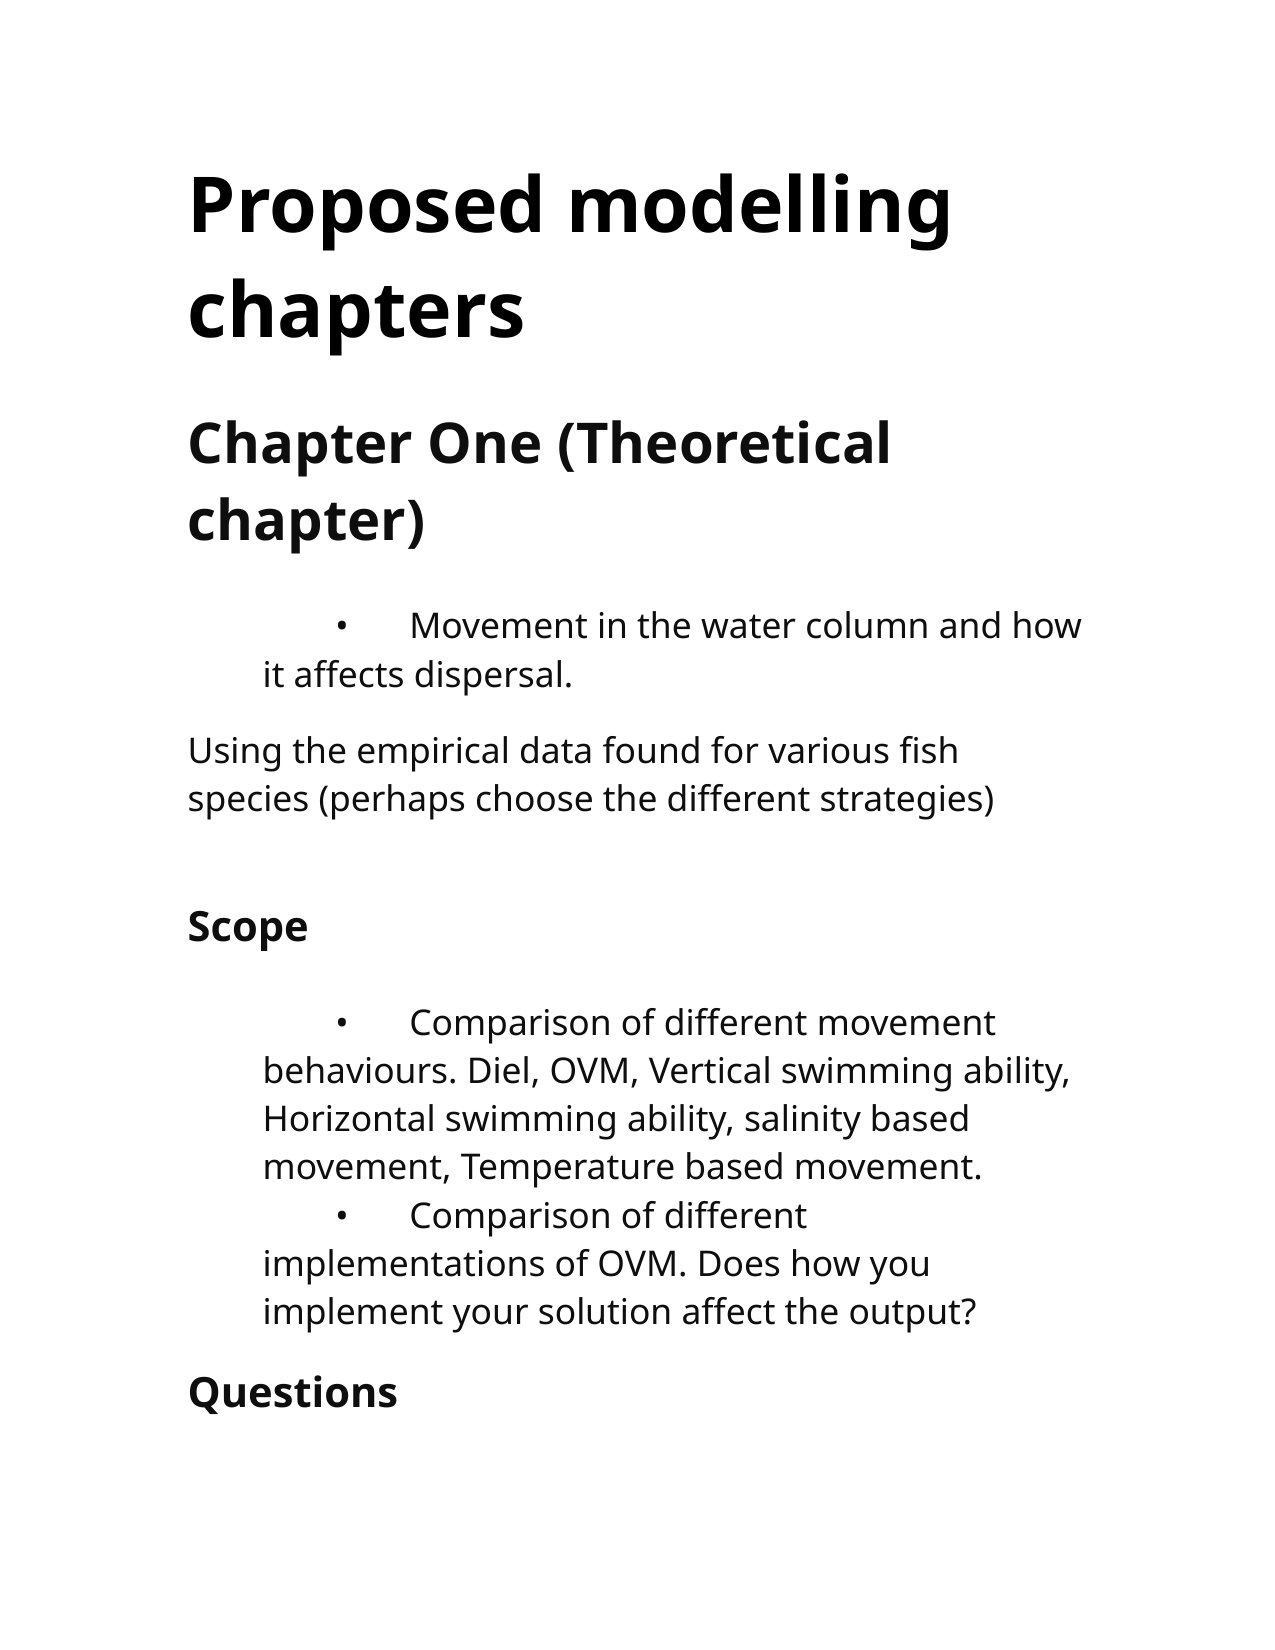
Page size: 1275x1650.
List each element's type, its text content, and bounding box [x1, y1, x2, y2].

text Chapter One (Theoretical chapter) [187, 404, 1087, 557]
text • Comparison of different implementations of OVM. Does how you implement your solution affect the output? [262, 1192, 1087, 1336]
text • Movement in the water column and how it affects dispersal. [262, 601, 1087, 697]
text • Comparison of different movement behaviours. Diel, OVM, Vertical swimming ability, Horizontal swimming ability, salinity based movement, Temperature based movement. [262, 999, 1087, 1192]
text Scope [187, 898, 1087, 955]
text Proposed modelling chapters [187, 150, 1087, 360]
text Questions [187, 1365, 1087, 1422]
text Using the empirical data found for various fish species (perhaps choose the different strategies) [187, 726, 1087, 822]
